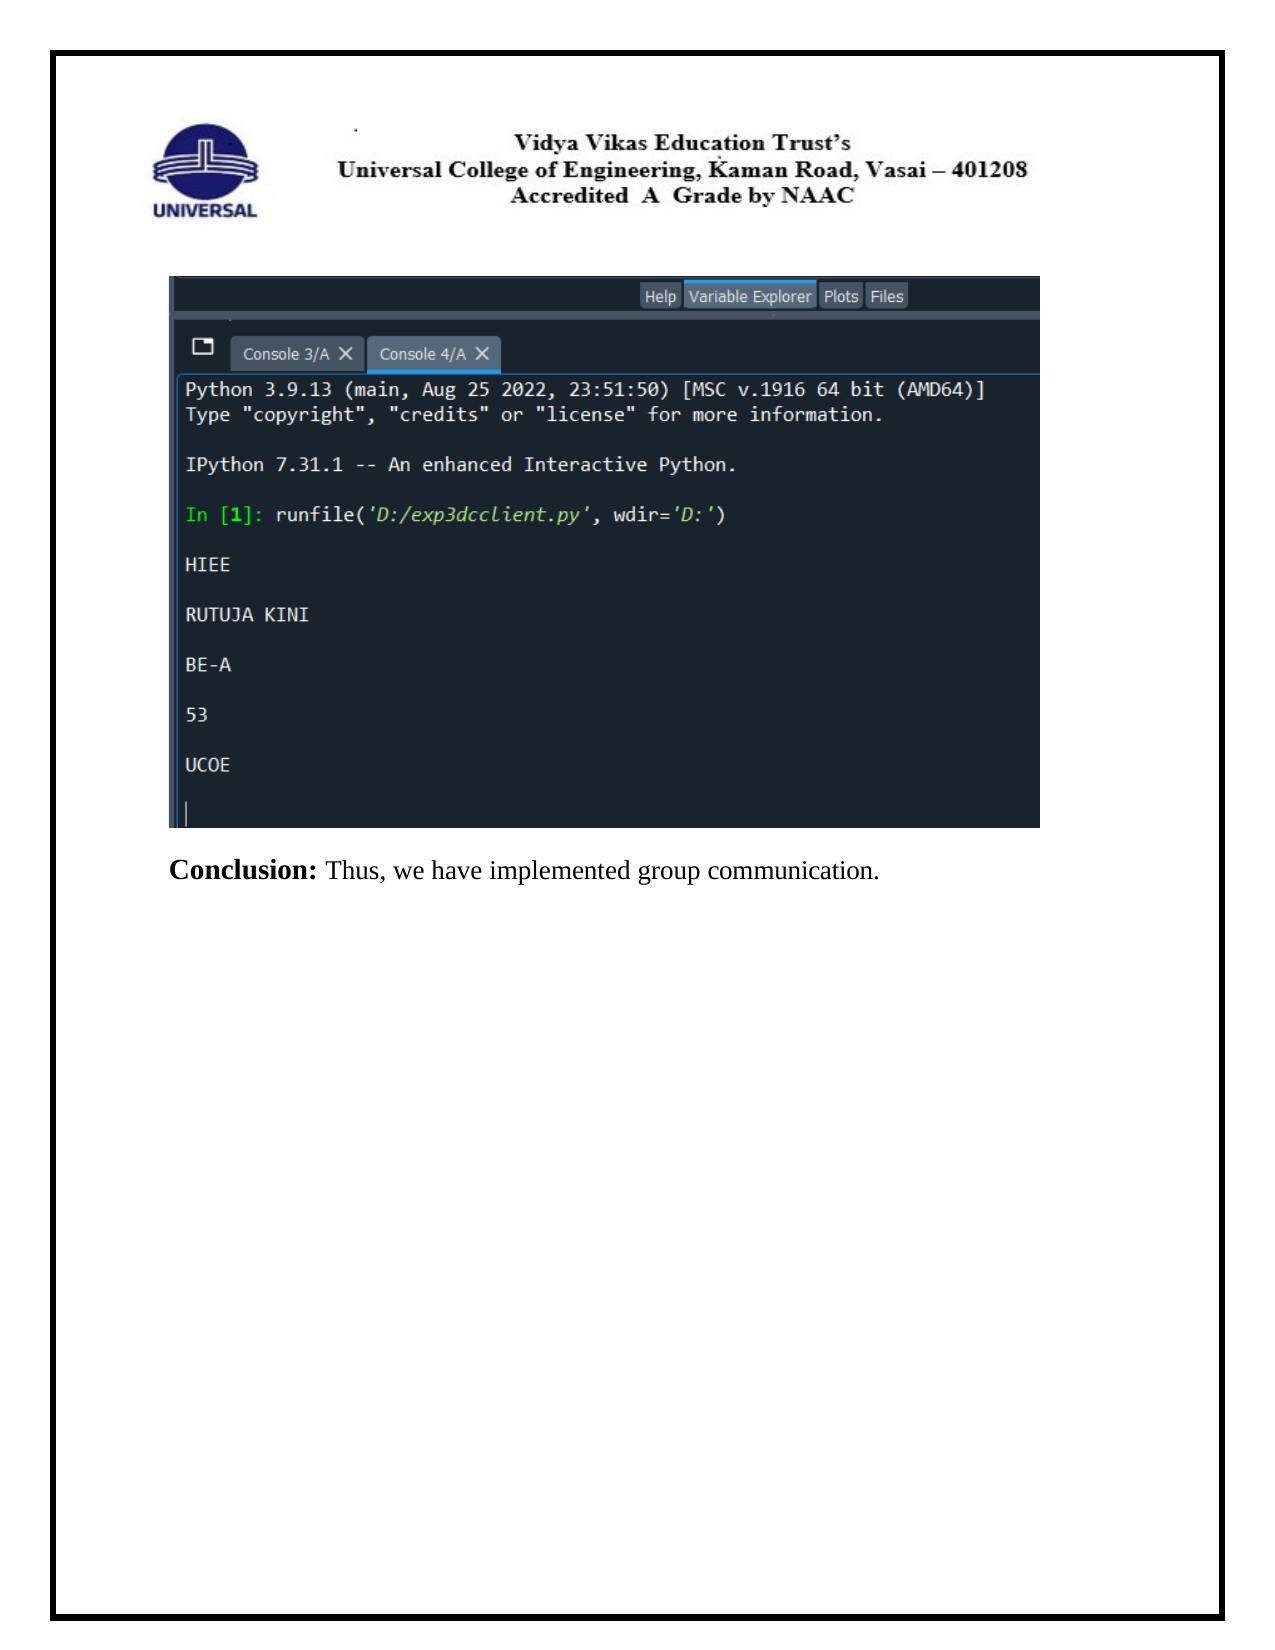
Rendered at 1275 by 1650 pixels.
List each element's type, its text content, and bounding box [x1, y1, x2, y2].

picture [168, 276, 1040, 828]
picture [143, 106, 1039, 230]
